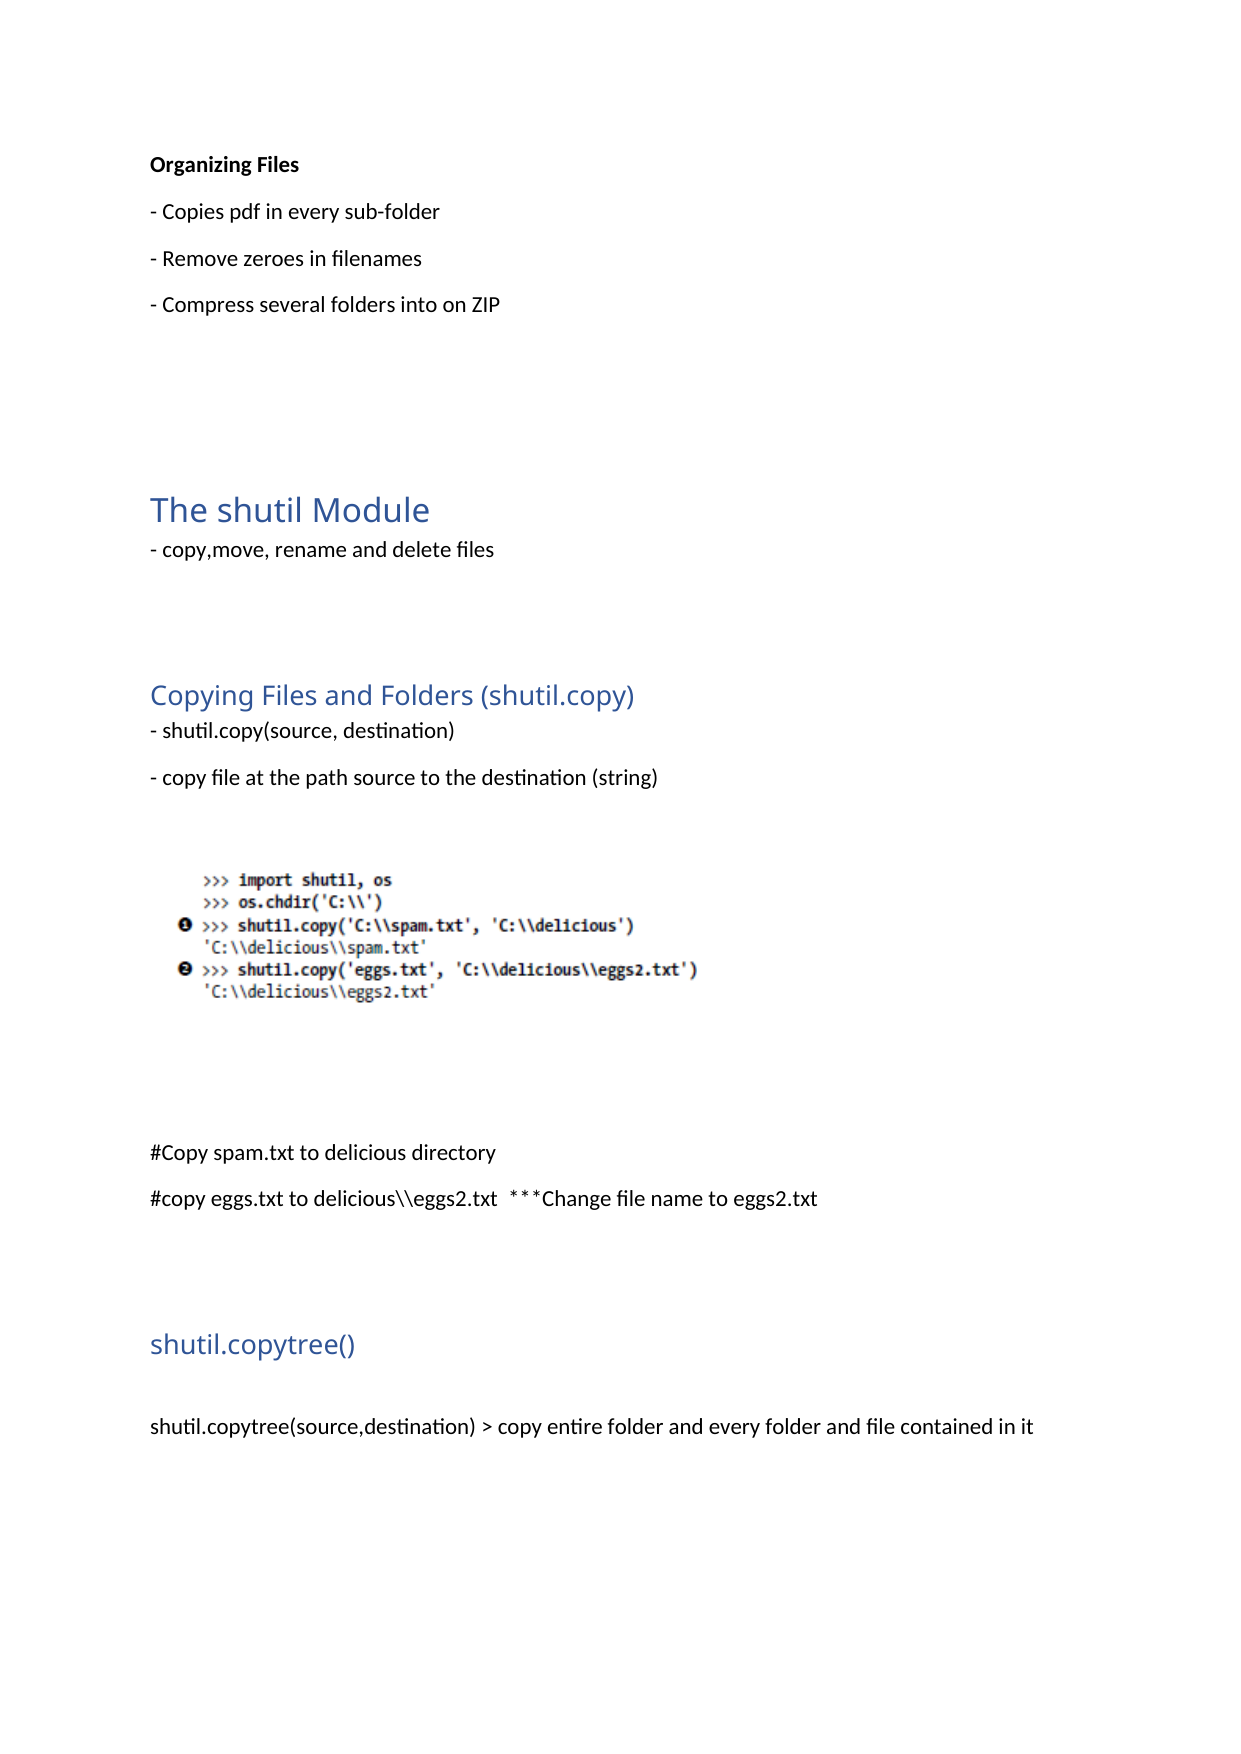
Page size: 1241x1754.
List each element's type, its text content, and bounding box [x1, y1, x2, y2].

text - copy,move, rename and delete files [150, 535, 1090, 563]
subtitle shutil.copytree() [150, 1325, 1090, 1362]
text - copy file at the path source to the destination (string) [150, 763, 1090, 791]
text shutil.copytree(source,destination) > copy entire folder and every folder and file contained in it [150, 1412, 1090, 1440]
text - Remove zeroes in filenames [150, 244, 1090, 272]
text #copy eggs.txt to delicious\\eggs2.txt ***Change file name to eggs2.txt [150, 1184, 1090, 1213]
text - Copies pdf in every sub-folder [150, 197, 1090, 225]
text #Copy spam.txt to delicious directory [150, 1138, 1090, 1166]
text - shutil.copy(source, destination) [150, 716, 1090, 744]
subtitle Copying Files and Folders (shutil.copy) [150, 676, 1090, 713]
text - Compress several folders into on ZIP [150, 291, 1090, 319]
picture [150, 861, 722, 1009]
subtitle The shutil Module [150, 486, 1090, 532]
text Organizing Files [150, 150, 1090, 178]
